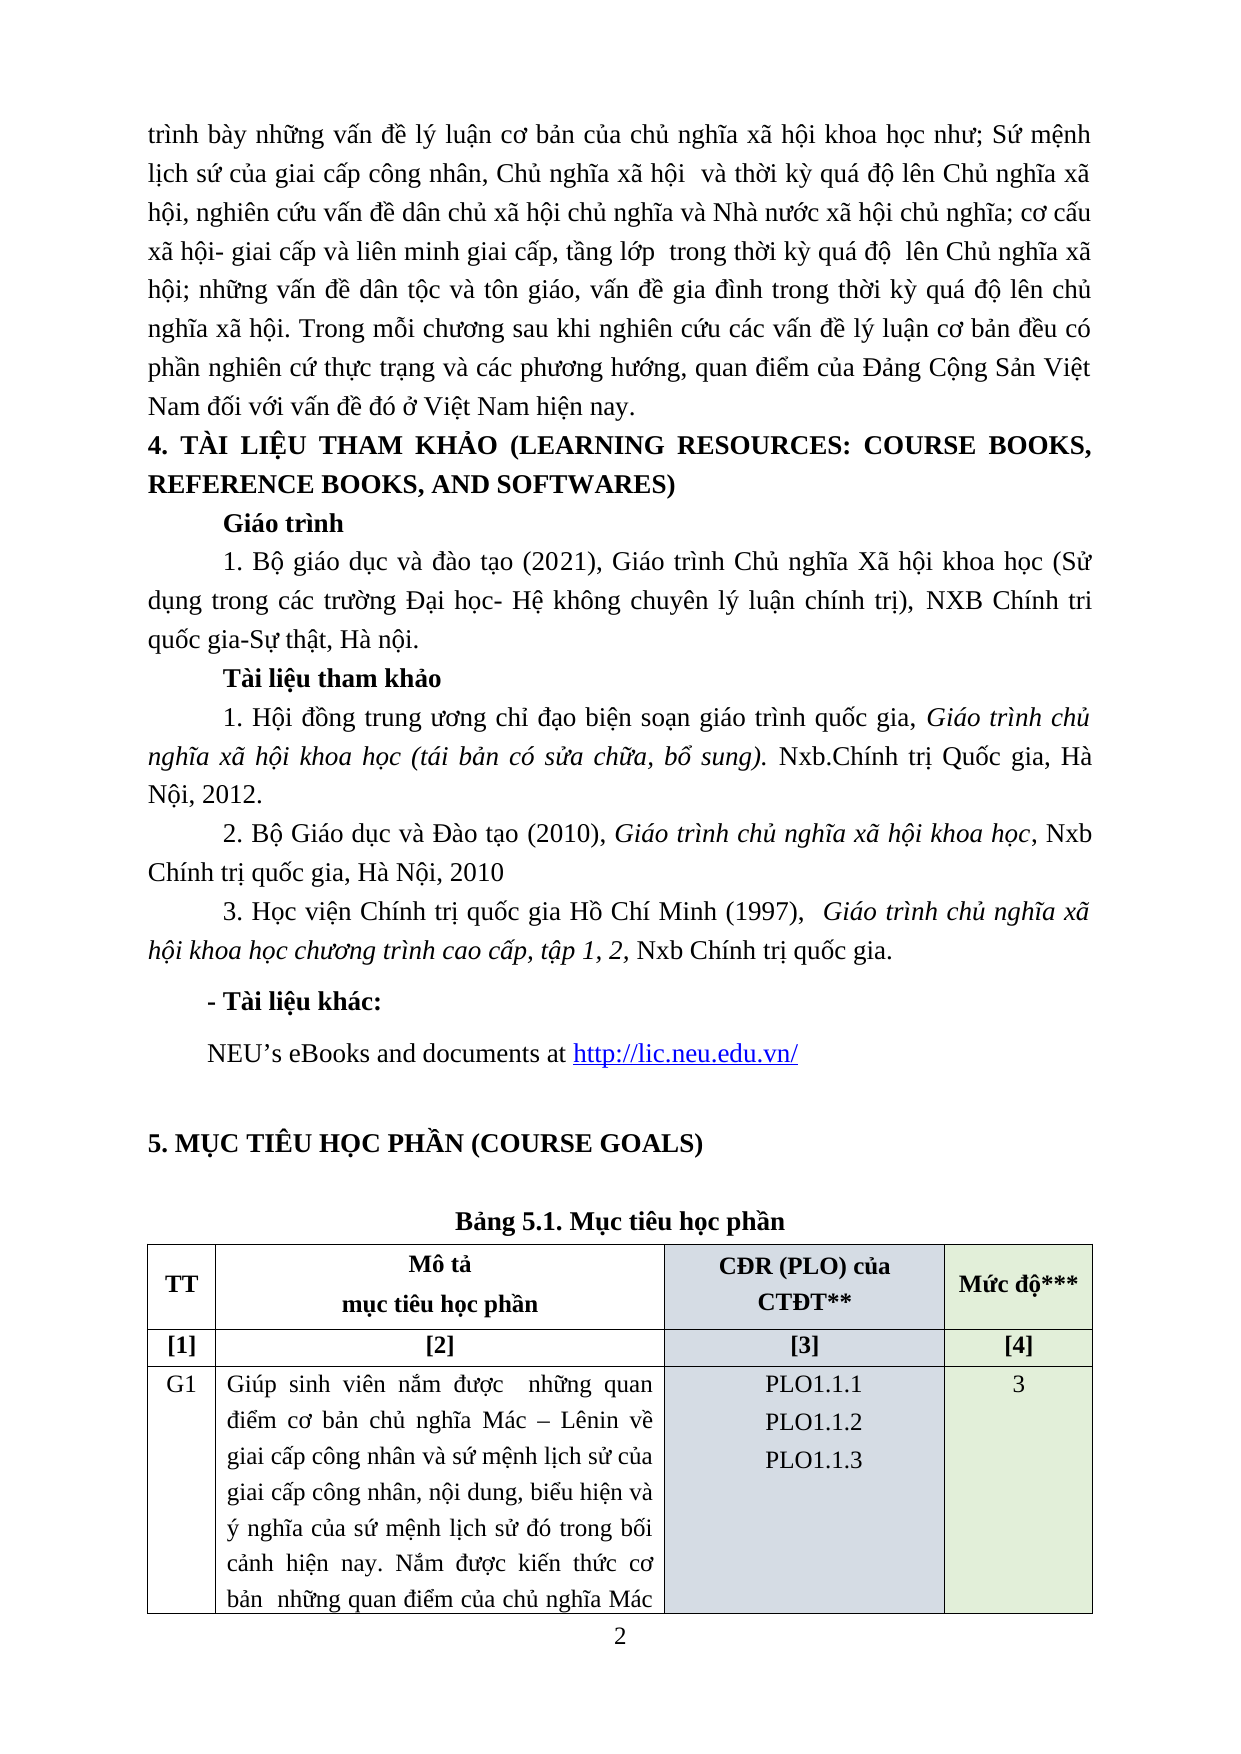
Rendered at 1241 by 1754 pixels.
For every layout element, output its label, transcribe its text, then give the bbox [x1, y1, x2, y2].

table_cell G1 [148, 1367, 215, 1613]
text 1. Bộ giáo dục và đào tạo (2021), Giáo trình Chủ nghĩa Xã hội khoa học (Sử dụng trong các trường Đại học- Hệ không chuyên lý luận chính trị), NXB Chính tri quốc gia-Sự thật, Hà nội. [148, 546, 1092, 654]
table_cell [216, 1367, 664, 1613]
text NEU’s eBooks and documents at http://lic.neu.edu.vn/ [148, 1037, 1092, 1068]
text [148, 118, 1092, 421]
text Giáo trình [148, 507, 1092, 538]
table_cell [1] [148, 1330, 215, 1366]
table_header Mức độ*** [945, 1245, 1092, 1329]
text 5. MỤC TIÊU HỌC PHẦN (COURSE GOALS) [148, 1127, 1092, 1158]
text Bảng 5.1. Mục tiêu học phần [148, 1205, 1092, 1236]
table_cell [4] [945, 1330, 1092, 1366]
text 4. TÀI LIỆU THAM KHẢO (LEARNING RESOURCES: COURSE BOOKS, REFERENCE BOOKS, AND SOFTWARES) [148, 429, 1092, 499]
table_cell 3 [945, 1367, 1092, 1613]
text - Tài liệu khác: [148, 985, 1092, 1017]
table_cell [665, 1367, 944, 1613]
table_header CĐR (PLO) của CTĐT** [665, 1245, 944, 1329]
table_cell [2] [216, 1330, 664, 1366]
table_header Mô tả mục tiêu học phần [216, 1245, 664, 1329]
text 2. Bộ Giáo dục và Đào tạo (2010), Giáo trình chủ nghĩa xã hội khoa học, Nxb Chính trị quốc gia, Hà Nội, 2010 [148, 817, 1092, 887]
table_header TT [148, 1245, 215, 1329]
text 1. Hội đồng trung ương chỉ đạo biện soạn giáo trình quốc gia, Giáo trình chủ nghĩa xã hội khoa học (tái bản có sửa chữa, bổ sung). Nxb.Chính trị Quốc gia, Hà Nội, 2012. [148, 701, 1092, 810]
text Tài liệu tham khảo [148, 662, 1092, 693]
table_cell [3] [665, 1330, 944, 1366]
text 3. Học viện Chính trị quốc gia Hồ Chí Minh (1997), Giáo trình chủ nghĩa xã hội khoa học chương trình cao cấp, tập 1, 2, Nxb Chính trị quốc gia. [148, 895, 1092, 965]
